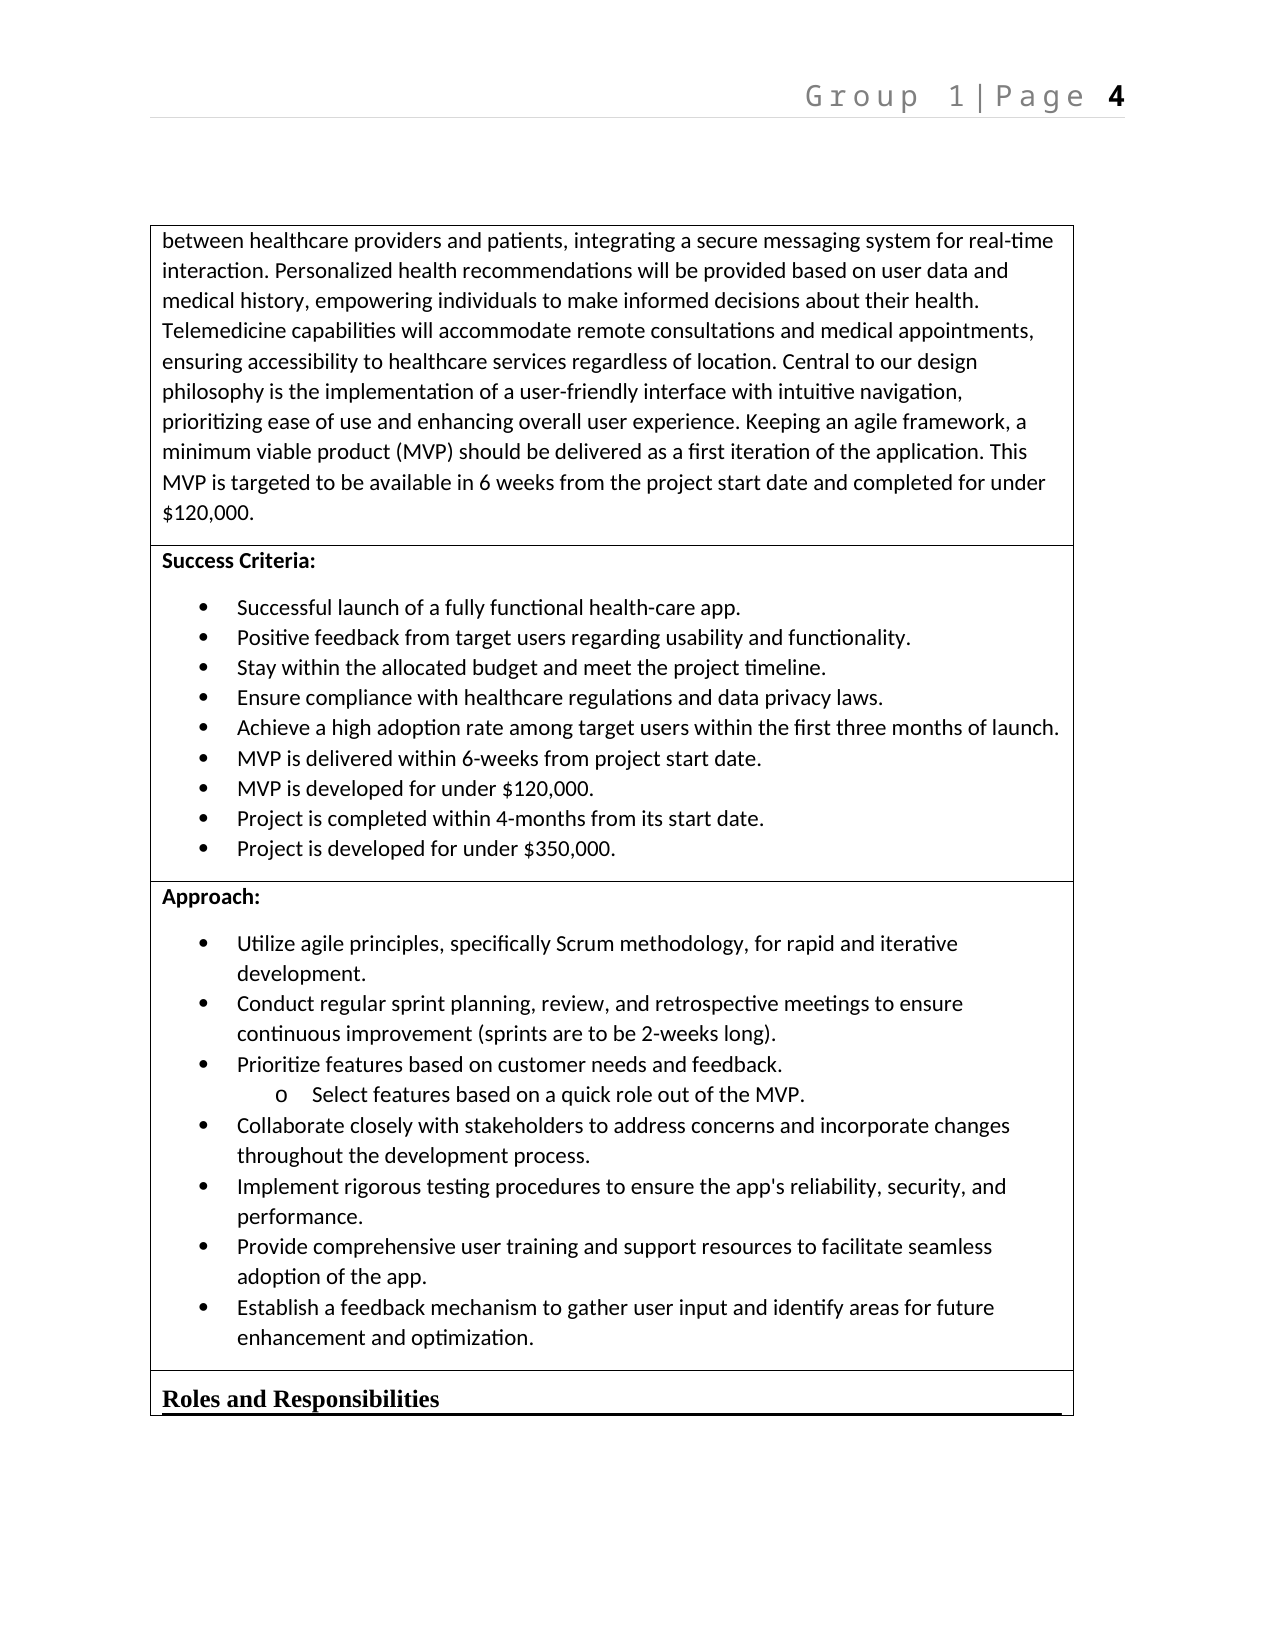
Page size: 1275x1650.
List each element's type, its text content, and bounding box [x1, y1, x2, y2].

table_cell Success Criteria: Successful launch of a fully functional health-care app. Positive feedback from target users regarding usability and functionality. Stay within the allocated budget and meet the project timeline. Ensure compliance with healthcare regulations and data privacy laws. Achieve a high adoption rate among target users within the first three months of launch. MVP is delivered within 6-weeks from project start date. MVP is developed for under $120,000. Project is completed within 4-months from its start date. Project is developed for under $350,000. [151, 546, 1073, 881]
table_cell Roles and Responsibilities [151, 1371, 1073, 1414]
table_cell Approach: Utilize agile principles, specifically Scrum methodology, for rapid and iterative development. Conduct regular sprint planning, review, and retrospective meetings to ensure continuous improvement (sprints are to be 2-weeks long). Prioritize features based on customer needs and feedback. Select features based on a quick role out of the MVP. Collaborate closely with stakeholders to address concerns and incorporate changes throughout the development process. Implement rigorous testing procedures to ensure the app's reliability, security, and performance. Provide comprehensive user training and support resources to facilitate seamless adoption of the app. Establish a feedback mechanism to gather user input and identify areas for future enhancement and optimization. [151, 882, 1073, 1370]
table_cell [151, 226, 1073, 545]
